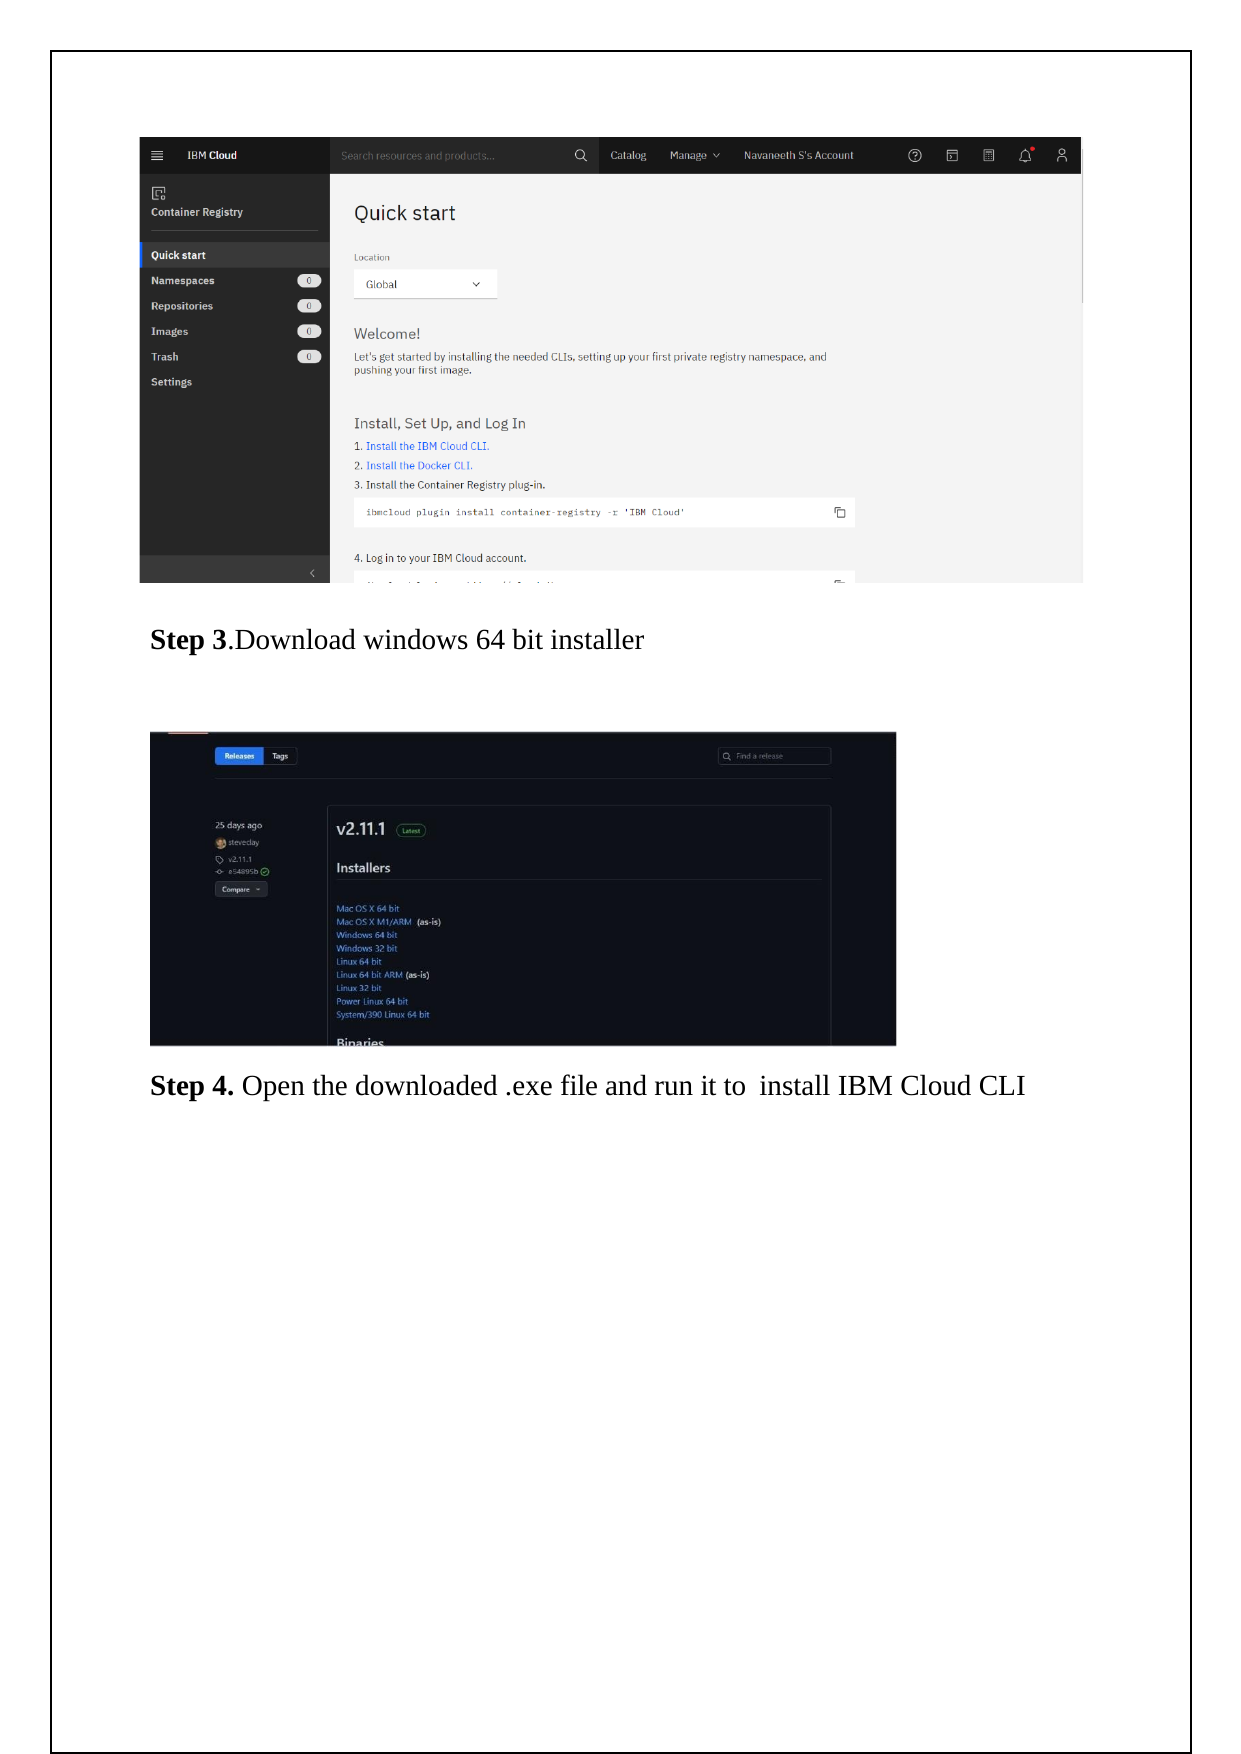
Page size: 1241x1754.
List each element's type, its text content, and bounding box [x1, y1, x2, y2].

picture [150, 731, 897, 1047]
text Step 3.Download windows 64 bit installer [150, 622, 1092, 656]
picture [139, 137, 1084, 583]
